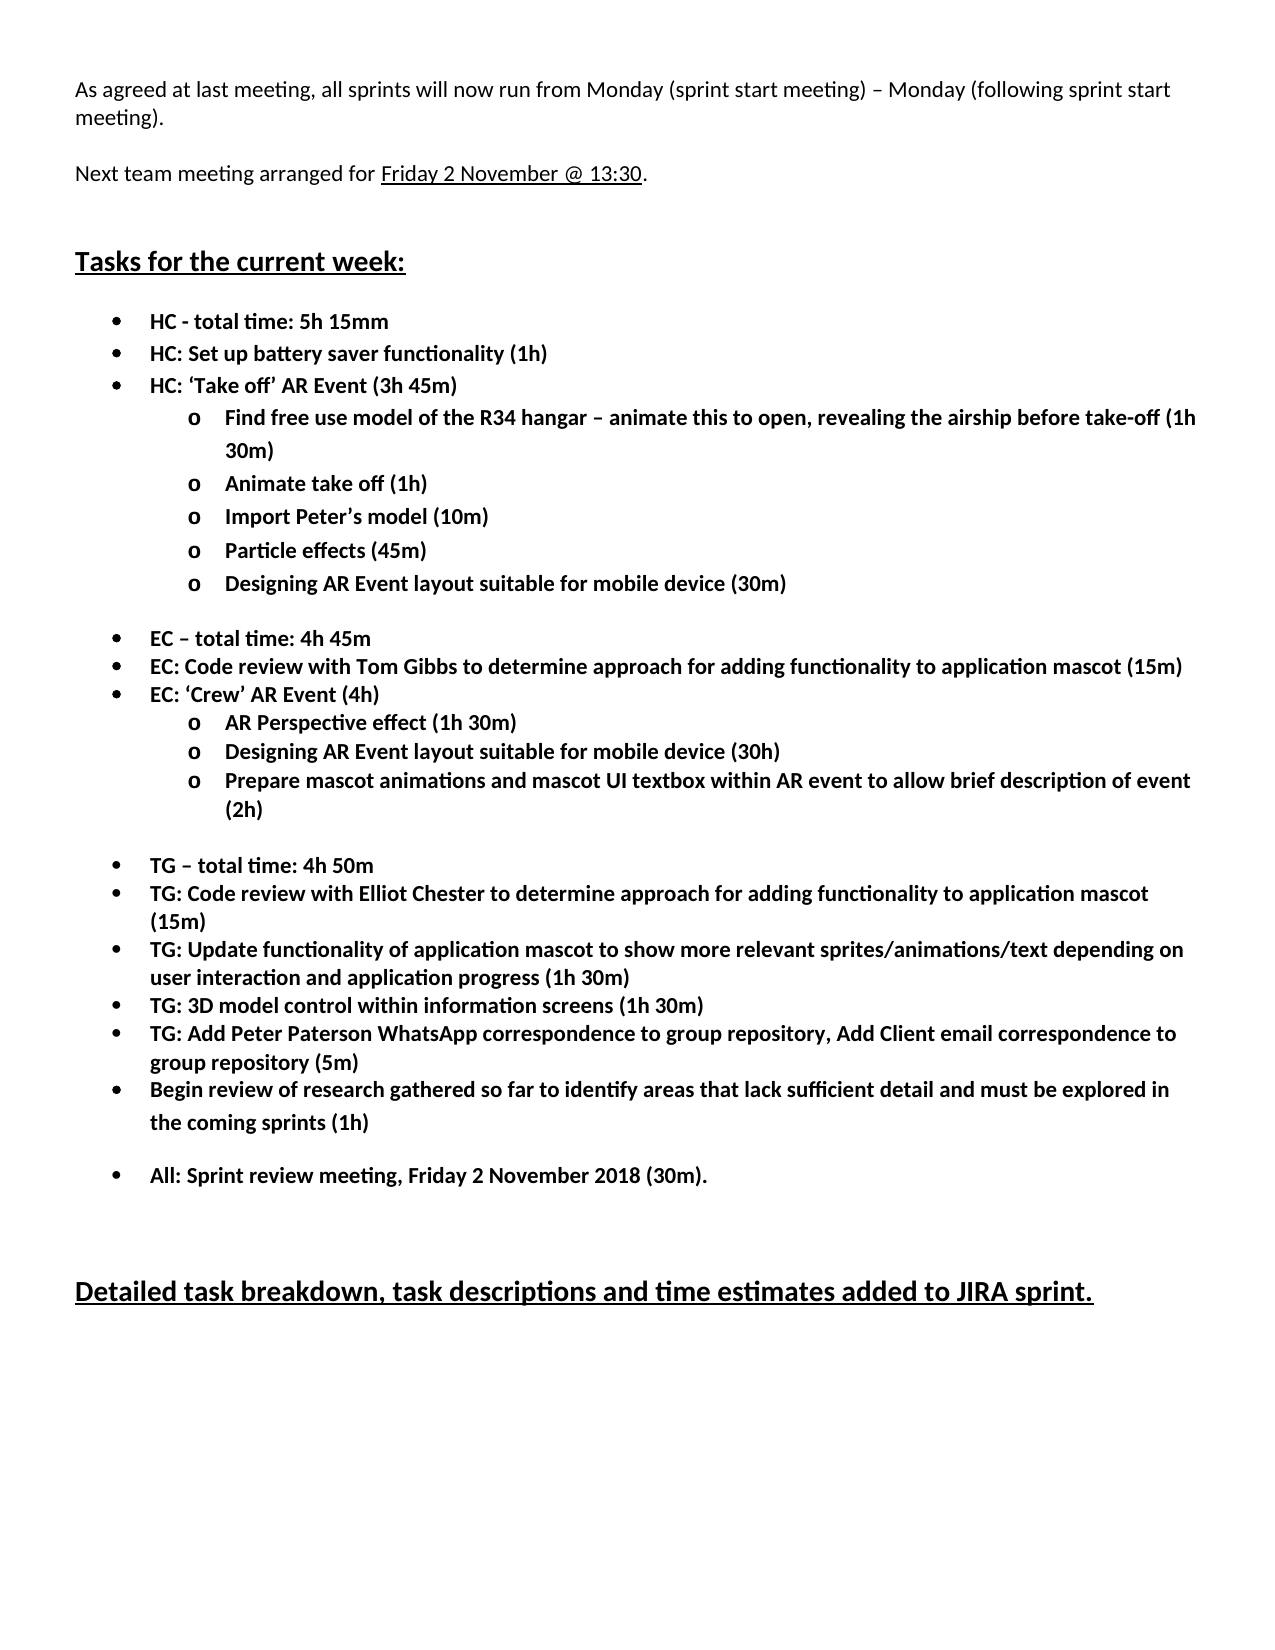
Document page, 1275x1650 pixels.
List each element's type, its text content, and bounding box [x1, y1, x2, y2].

list Designing AR Event layout suitable for mobile device (30m) [187, 569, 1200, 599]
list TG: Add Peter Paterson WhatsApp correspondence to group repository, Add Client email correspondence to group repository (5m) [112, 1019, 1200, 1076]
list TG – total time: 4h 50m [112, 851, 1200, 879]
list Import Peter’s model (10m) [187, 502, 1200, 532]
text Detailed task breakdown, task descriptions and time estimates added to JIRA sprint. [75, 1273, 1200, 1308]
list TG: Update functionality of application mascot to show more relevant sprites/animations/text depending on user interaction and application progress (1h 30m) [112, 936, 1200, 992]
list HC: Set up battery saver functionality (1h) [112, 339, 1200, 367]
list Begin review of research gathered so far to identify areas that lack sufficient detail and must be explored in the coming sprints (1h) [112, 1076, 1200, 1136]
list All: Sprint review meeting, Friday 2 November 2018 (30m). [112, 1161, 1200, 1189]
list AR Perspective effect (1h 30m) [187, 708, 1200, 737]
list HC: ‘Take off’ AR Event (3h 45m) [112, 371, 1200, 399]
list TG: 3D model control within information screens (1h 30m) [112, 992, 1200, 1019]
list EC: Code review with Tom Gibbs to determine approach for adding functionality to application mascot (15m) [112, 652, 1200, 680]
list HC - total time: 5h 15mm [112, 307, 1200, 335]
list EC – total time: 4h 45m [112, 624, 1200, 652]
list EC: ‘Crew’ AR Event (4h) [112, 680, 1200, 708]
list Designing AR Event layout suitable for mobile device (30h) [187, 737, 1200, 766]
list Prepare mascot animations and mascot UI textbox within AR event to allow brief description of event (2h) [187, 766, 1200, 823]
list TG: Code review with Elliot Chester to determine approach for adding functionality to application mascot (15m) [112, 879, 1200, 936]
list Find free use model of the R34 hangar – animate this to open, revealing the airship before take-off (1h 30m) [187, 403, 1200, 465]
text Next team meeting arranged for Friday 2 November @ 13:30. [75, 159, 1200, 187]
list Particle effects (45m) [187, 536, 1200, 565]
text As agreed at last meeting, all sprints will now run from Monday (sprint start meeting) – Monday (following sprint start meeting). [75, 75, 1200, 131]
list Animate take off (1h) [187, 469, 1200, 498]
text Tasks for the current week: [75, 243, 1200, 279]
